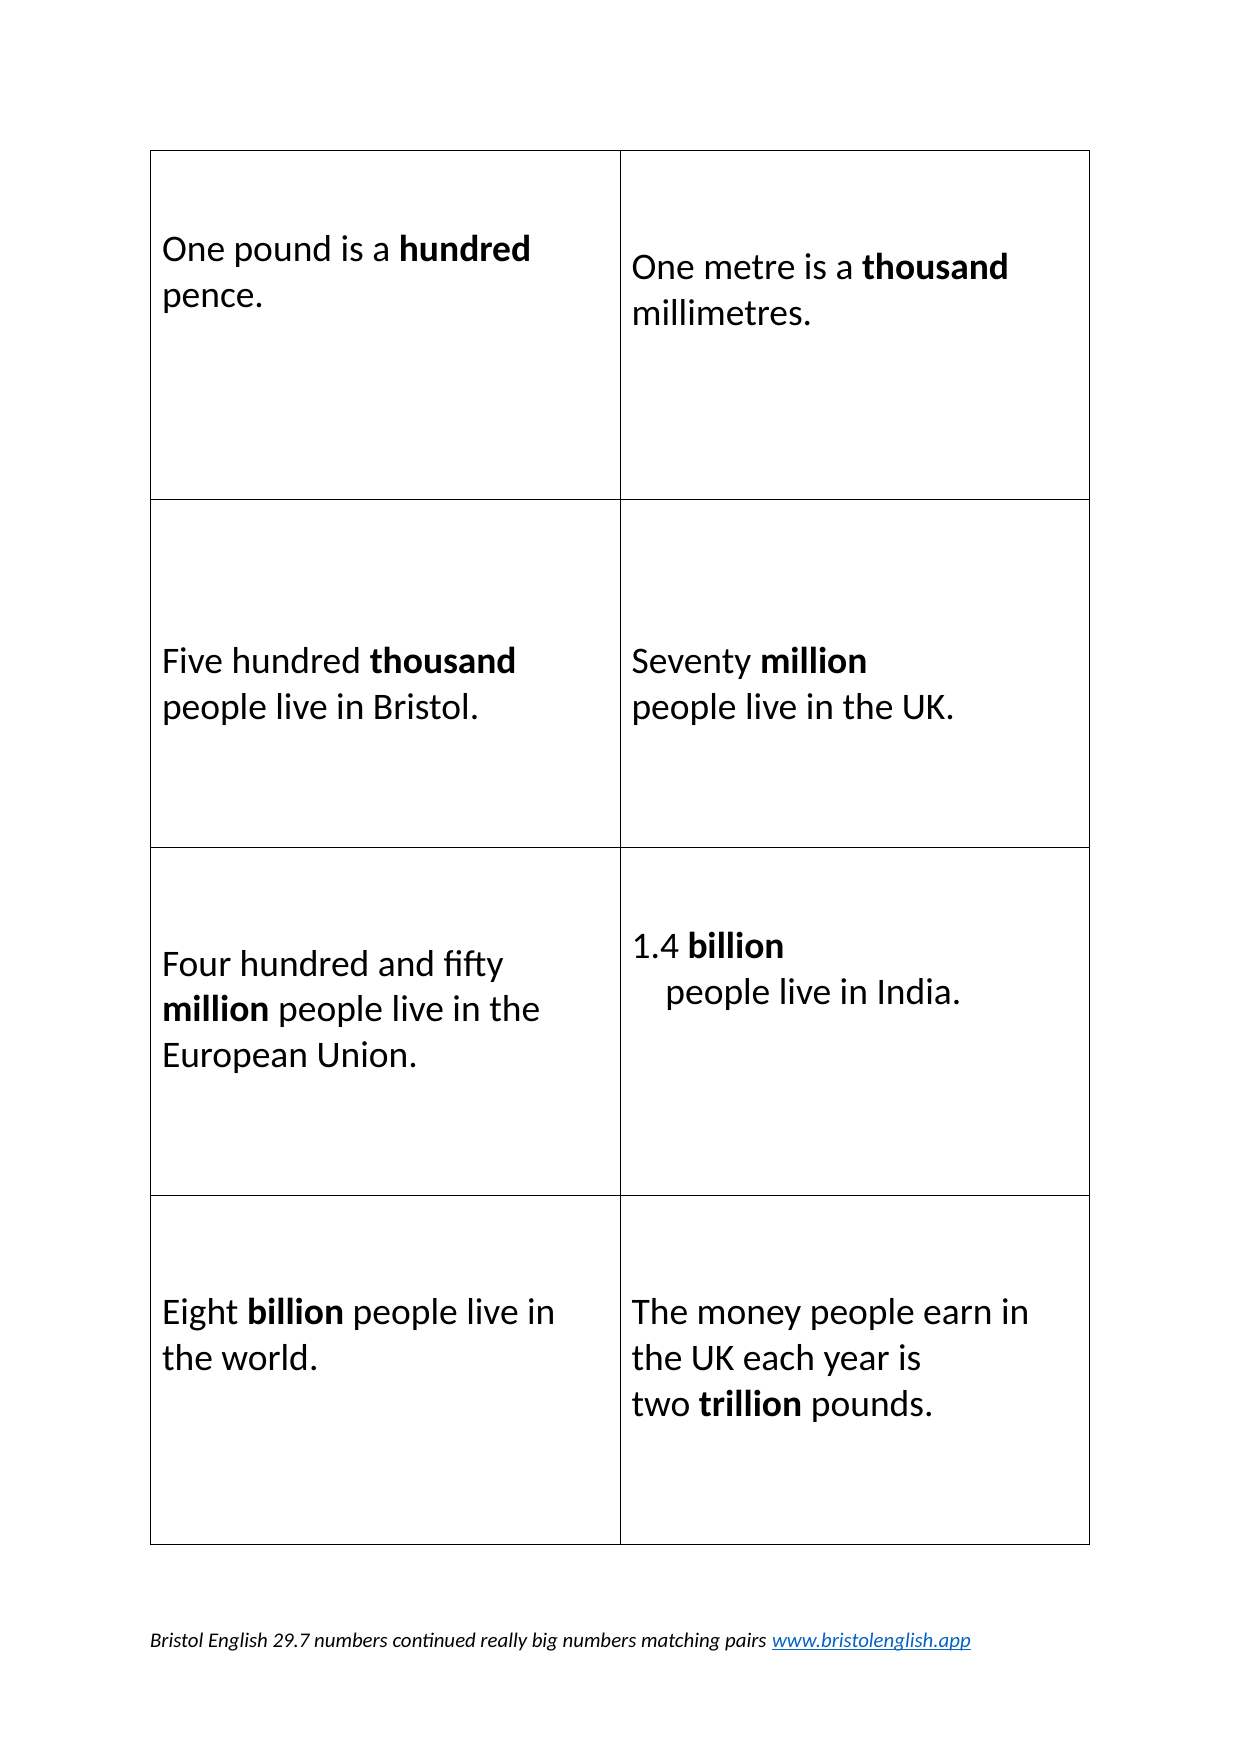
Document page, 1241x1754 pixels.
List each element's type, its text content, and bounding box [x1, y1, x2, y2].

table_cell Eight billion people live in the world. [151, 1196, 620, 1544]
table_cell Five hundred thousand people live in Bristol. [151, 500, 620, 847]
table_header One pound is a hundred pence. [151, 151, 620, 498]
table_cell The money people earn in the UK each year is two trillion pounds. [621, 1196, 1089, 1544]
table_cell 1.4 billion people live in India. [621, 848, 1089, 1195]
table_cell Seventy million people live in the UK. [621, 500, 1089, 847]
table_header One metre is a thousand millimetres. [621, 151, 1089, 498]
table_cell Four hundred and fifty million people live in the European Union. [151, 848, 620, 1195]
